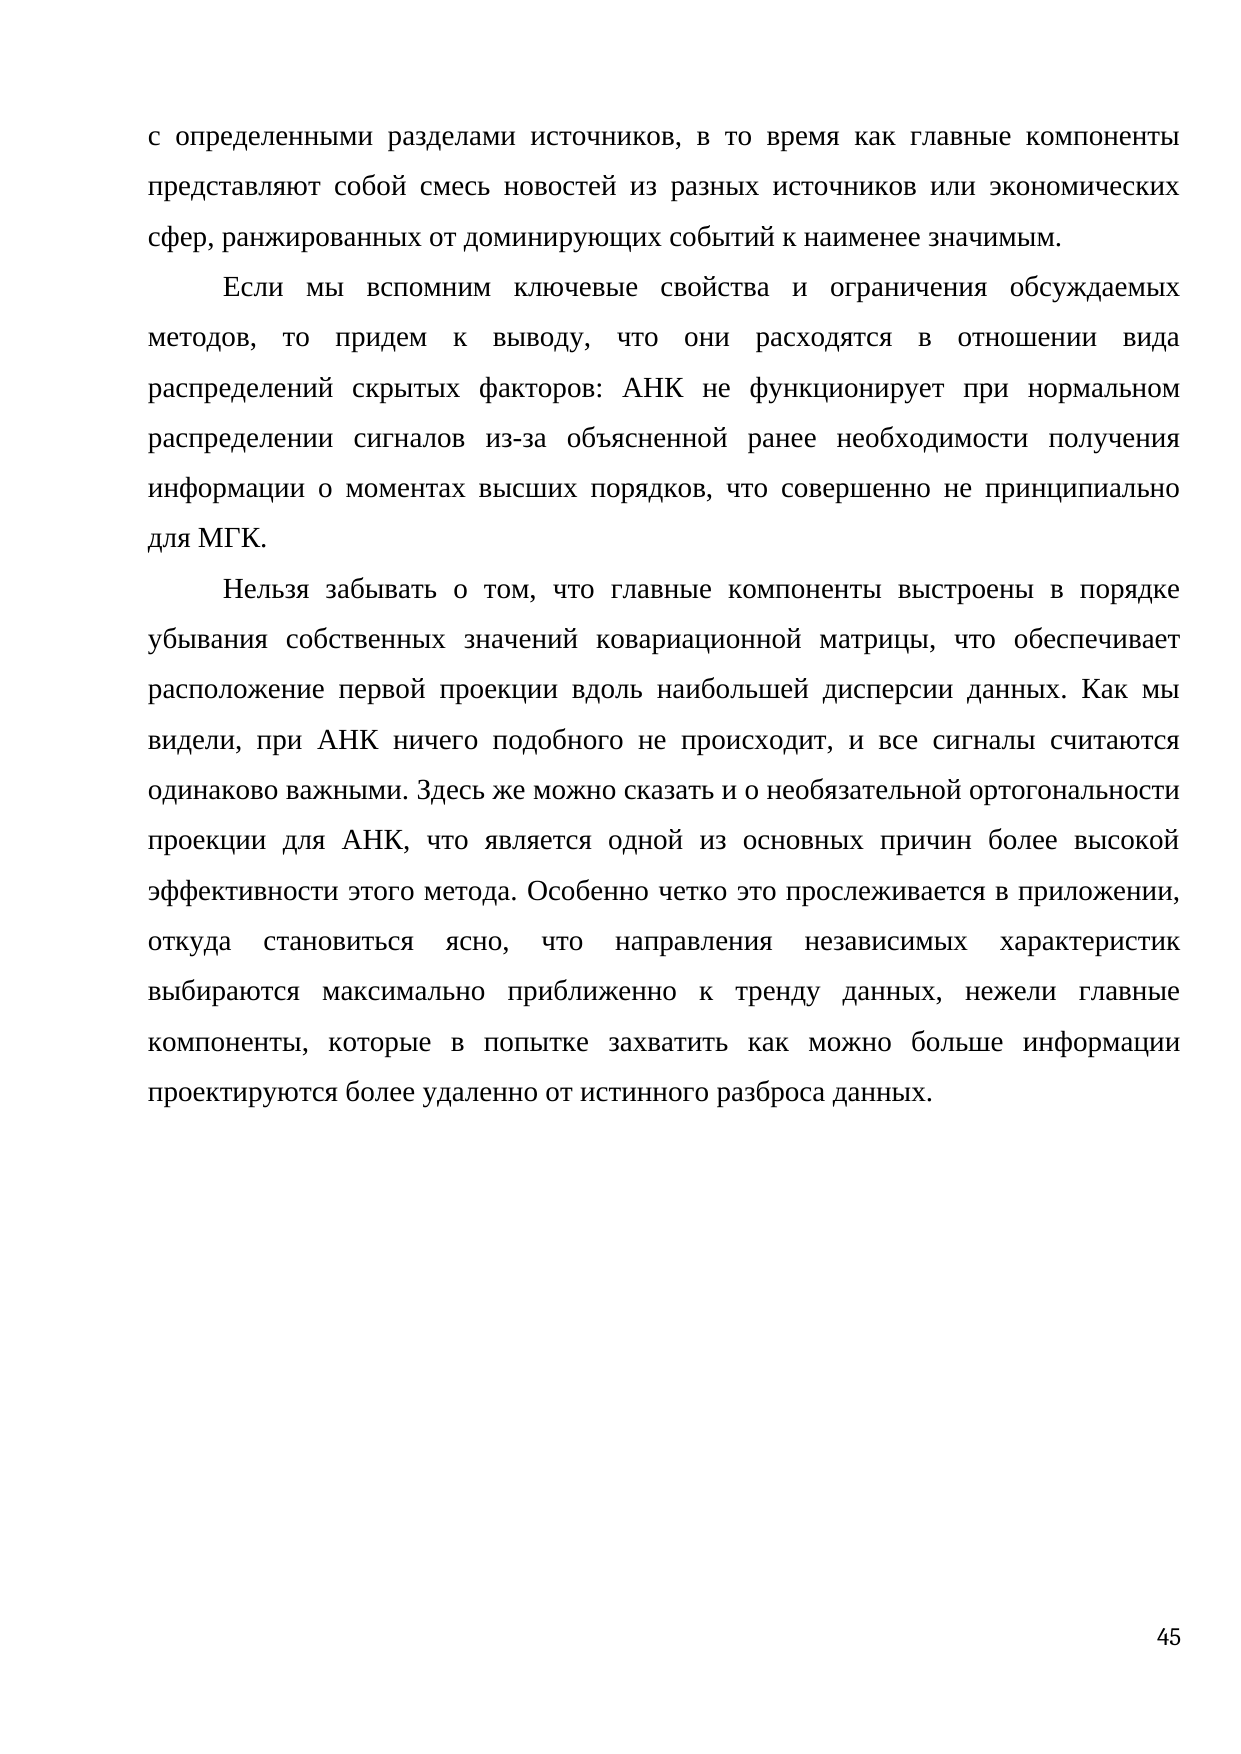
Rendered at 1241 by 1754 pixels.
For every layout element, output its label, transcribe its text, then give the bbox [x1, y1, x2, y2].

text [148, 118, 1181, 252]
text Если мы вспомним ключевые свойства и ограничения обсуждаемых методов, то придем к выводу, что они расходятся в отношении вида распределений скрытых факторов: АНК не функционирует при нормальном распределении сигналов из-за объясненной ранее необходимости получения информации о моментах высших порядков, что совершенно не принципиально для МГК. [148, 269, 1181, 554]
text Нельзя забывать о том, что главные компоненты выстроены в порядке убывания собственных значений ковариационной матрицы, что обеспечивает расположение первой проекции вдоль наибольшей дисперсии данных. Как мы видели, при АНК ничего подобного не происходит, и все сигналы считаются одинаково важными. Здесь же можно сказать и о необязательной ортогональности проекции для АНК, что является одной из основных причин более высокой эффективности этого метода. Особенно четко это прослеживается в приложении, откуда становиться ясно, что направления независимых характеристик выбираются максимально приближенно к тренду данных, нежели главные компоненты, которые в попытке захватить как можно больше информации проектируются более удаленно от истинного разброса данных. [148, 571, 1181, 1108]
